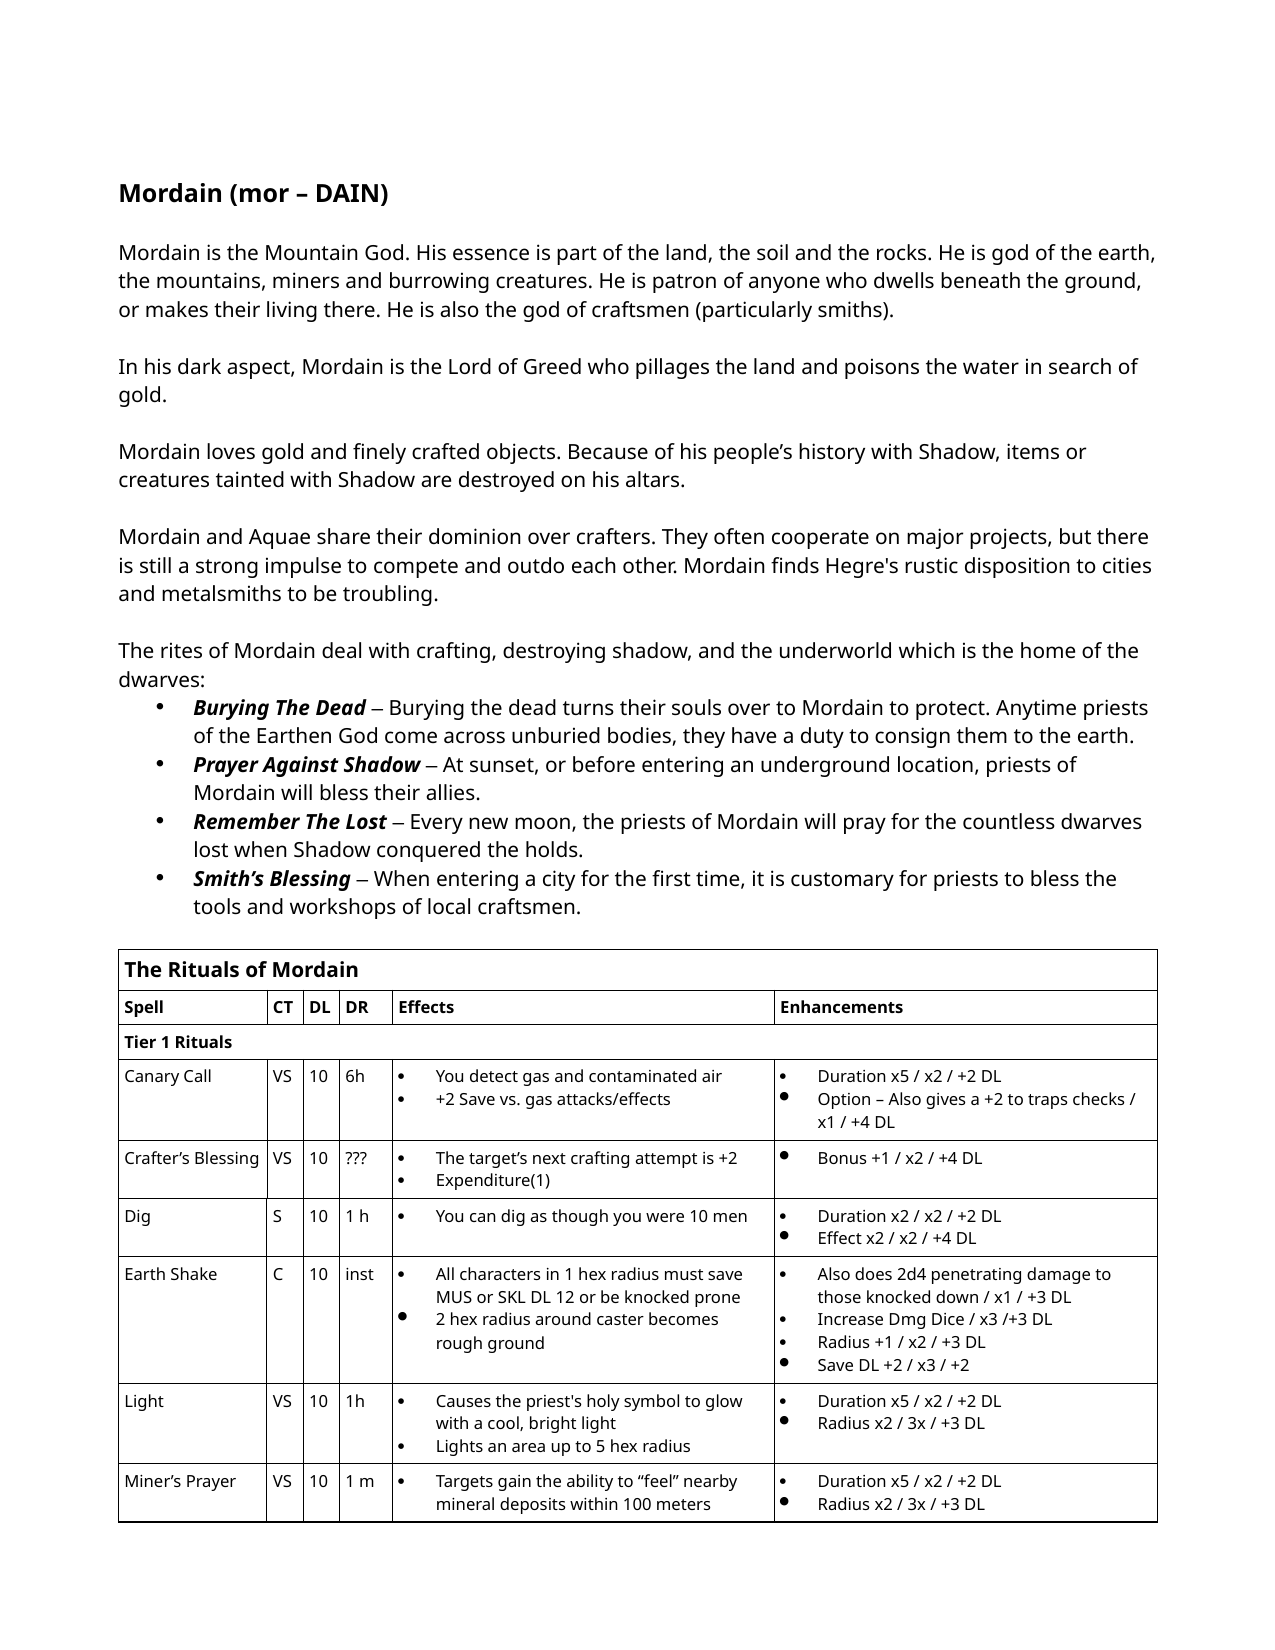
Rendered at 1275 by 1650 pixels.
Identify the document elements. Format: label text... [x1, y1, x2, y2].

table_cell Duration x2 / x2 / +2 DL Effect x2 / x2 / +4 DL [775, 1199, 1157, 1256]
table_cell 1 h [340, 1199, 392, 1256]
table_cell VS [268, 1060, 303, 1139]
table_cell 10 [304, 1141, 339, 1197]
table_cell 10 [304, 1199, 339, 1256]
list Smith’s Blessing – When entering a city for the first time, it is customary for priests to bless the tools and workshops of local craftsmen. [156, 864, 1157, 921]
text In his dark aspect, Mordain is the Lord of Greed who pillages the land and poisons the water in search of gold. [118, 352, 1157, 409]
table_cell S [267, 1199, 303, 1256]
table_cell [393, 1464, 774, 1521]
table_cell All characters in 1 hex radius must save MUS or SKL DL 12 or be knocked prone 2 hex radius around caster becomes rough ground [393, 1257, 774, 1382]
table_cell DR [340, 991, 392, 1024]
table_cell 10 [304, 1384, 339, 1463]
table_cell Duration x5 / x2 / +2 DL Option – Also gives a +2 to traps checks / x1 / +4 DL [775, 1060, 1157, 1139]
table_cell Effects [393, 991, 774, 1024]
table_cell Dig [119, 1199, 266, 1256]
list Burying The Dead – Burying the dead turns their souls over to Mordain to protect. Anytime priests of the Earthen God come across unburied bodies, they have a duty to consign them to the earth. [156, 693, 1157, 750]
table_cell Bonus +1 / x2 / +4 DL [775, 1141, 1157, 1197]
table_cell Tier 1 Rituals [119, 1025, 1157, 1059]
table_cell The target’s next crafting attempt is +2 Expenditure(1) [393, 1141, 774, 1197]
text Mordain is the Mountain God. His essence is part of the land, the soil and the rocks. He is god of the earth, the mountains, miners and burrowing creatures. He is patron of anyone who dwells beneath the ground, or makes their living there. He is also the god of craftsmen (particularly smiths). [118, 238, 1157, 323]
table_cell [775, 1464, 1157, 1521]
text Mordain and Aquae share their dominion over crafters. They often cooperate on major projects, but there is still a strong impulse to compete and outdo each other. Mordain finds Hegre's rustic disposition to cities and metalsmiths to be troubling. [118, 522, 1157, 608]
table_cell 10 [304, 1464, 339, 1521]
table_cell 10 [304, 1257, 339, 1382]
table_cell VS [267, 1384, 303, 1463]
table_cell You detect gas and contaminated air +2 Save vs. gas attacks/effects [393, 1060, 774, 1139]
table_cell Canary Call [119, 1060, 267, 1139]
table_cell 10 [304, 1060, 339, 1139]
table_cell Enhancements [775, 991, 1157, 1024]
table_cell Duration x5 / x2 / +2 DL Radius x2 / 3x / +3 DL [775, 1384, 1157, 1463]
list Remember The Lost – Every new moon, the priests of Mordain will pray for the countless dwarves lost when Shadow conquered the holds. [156, 807, 1157, 864]
table_cell Also does 2d4 penetrating damage to those knocked down / x1 / +3 DL Increase Dmg Dice / x3 /+3 DL Radius +1 / x2 / +3 DL Save DL +2 / x3 / +2 [775, 1257, 1157, 1382]
table_cell ??? [340, 1141, 392, 1197]
table_cell Causes the priest's holy symbol to glow with a cool, bright light Lights an area up to 5 hex radius [393, 1384, 774, 1463]
text Mordain (mor – DAIN) [118, 176, 1157, 210]
table_cell CT [268, 991, 303, 1024]
table_cell You can dig as though you were 10 men [393, 1199, 774, 1256]
table_cell 6h [340, 1060, 392, 1139]
list Prayer Against Shadow – At sunset, or before entering an underground location, priests of Mordain will bless their allies. [156, 750, 1157, 807]
table_header The Rituals of Mordain [119, 950, 1157, 989]
text Mordain loves gold and finely crafted objects. Because of his people’s history with Shadow, items or creatures tainted with Shadow are destroyed on his altars. [118, 437, 1157, 494]
table_cell DL [304, 991, 339, 1024]
table_cell C [267, 1257, 303, 1382]
table_cell VS [268, 1141, 303, 1197]
table_cell VS [267, 1464, 303, 1521]
table_cell Miner’s Prayer [119, 1464, 266, 1521]
table_cell 1 m [340, 1464, 392, 1521]
table_cell Spell [119, 991, 267, 1024]
table_cell Earth Shake [119, 1257, 266, 1382]
table_cell Light [119, 1384, 266, 1463]
text The rites of Mordain deal with crafting, destroying shadow, and the underworld which is the home of the dwarves: [118, 636, 1157, 693]
table_cell 1h [340, 1384, 392, 1463]
table_cell inst [340, 1257, 392, 1382]
table_cell Crafter’s Blessing [119, 1141, 267, 1197]
